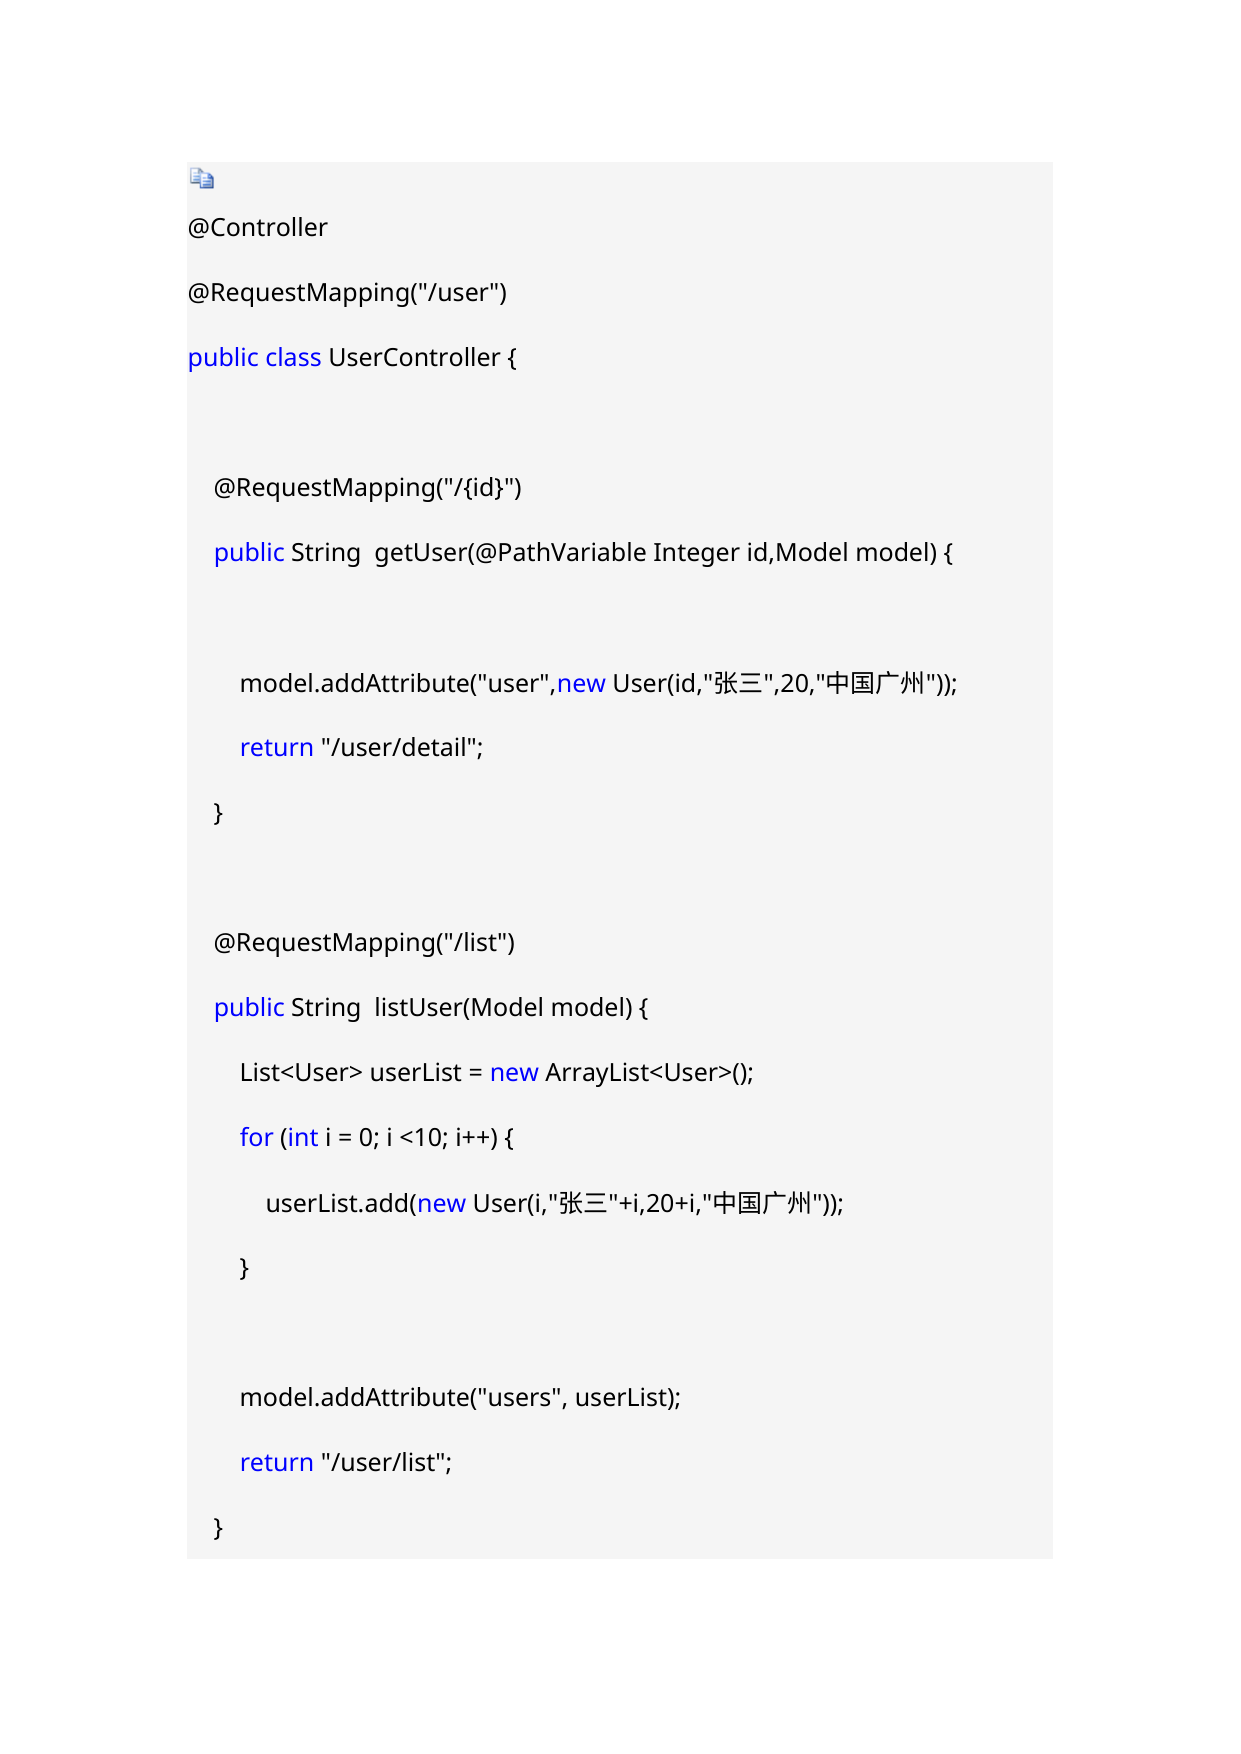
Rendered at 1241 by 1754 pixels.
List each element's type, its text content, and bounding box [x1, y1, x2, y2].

text public class UserController { [187, 324, 1053, 389]
text return "/user/detail"; [187, 714, 1053, 779]
text } [187, 779, 1053, 844]
text model.addAttribute("users", userList); [187, 1364, 1053, 1429]
text for (int i = 0; i <10; i++) { [187, 1104, 1053, 1169]
text } [187, 1234, 1053, 1299]
text @RequestMapping("/{id}") [187, 454, 1053, 519]
text return "/user/list"; [187, 1429, 1053, 1494]
text } [187, 1494, 1053, 1559]
text @RequestMapping("/list") [187, 909, 1053, 974]
text public String getUser(@PathVariable Integer id,Model model) { [187, 519, 1053, 584]
text @RequestMapping("/user") [187, 259, 1053, 324]
text List<User> userList = new ArrayList<User>(); [187, 1039, 1053, 1104]
text userList.add(new User(i,"张三"+i,20+i,"中国广州")); [187, 1169, 1053, 1234]
text model.addAttribute("user",new User(id,"张三",20,"中国广州")); [187, 649, 1053, 714]
text @Controller [187, 194, 1053, 259]
text public String listUser(Model model) { [187, 974, 1053, 1039]
picture [187, 162, 219, 194]
